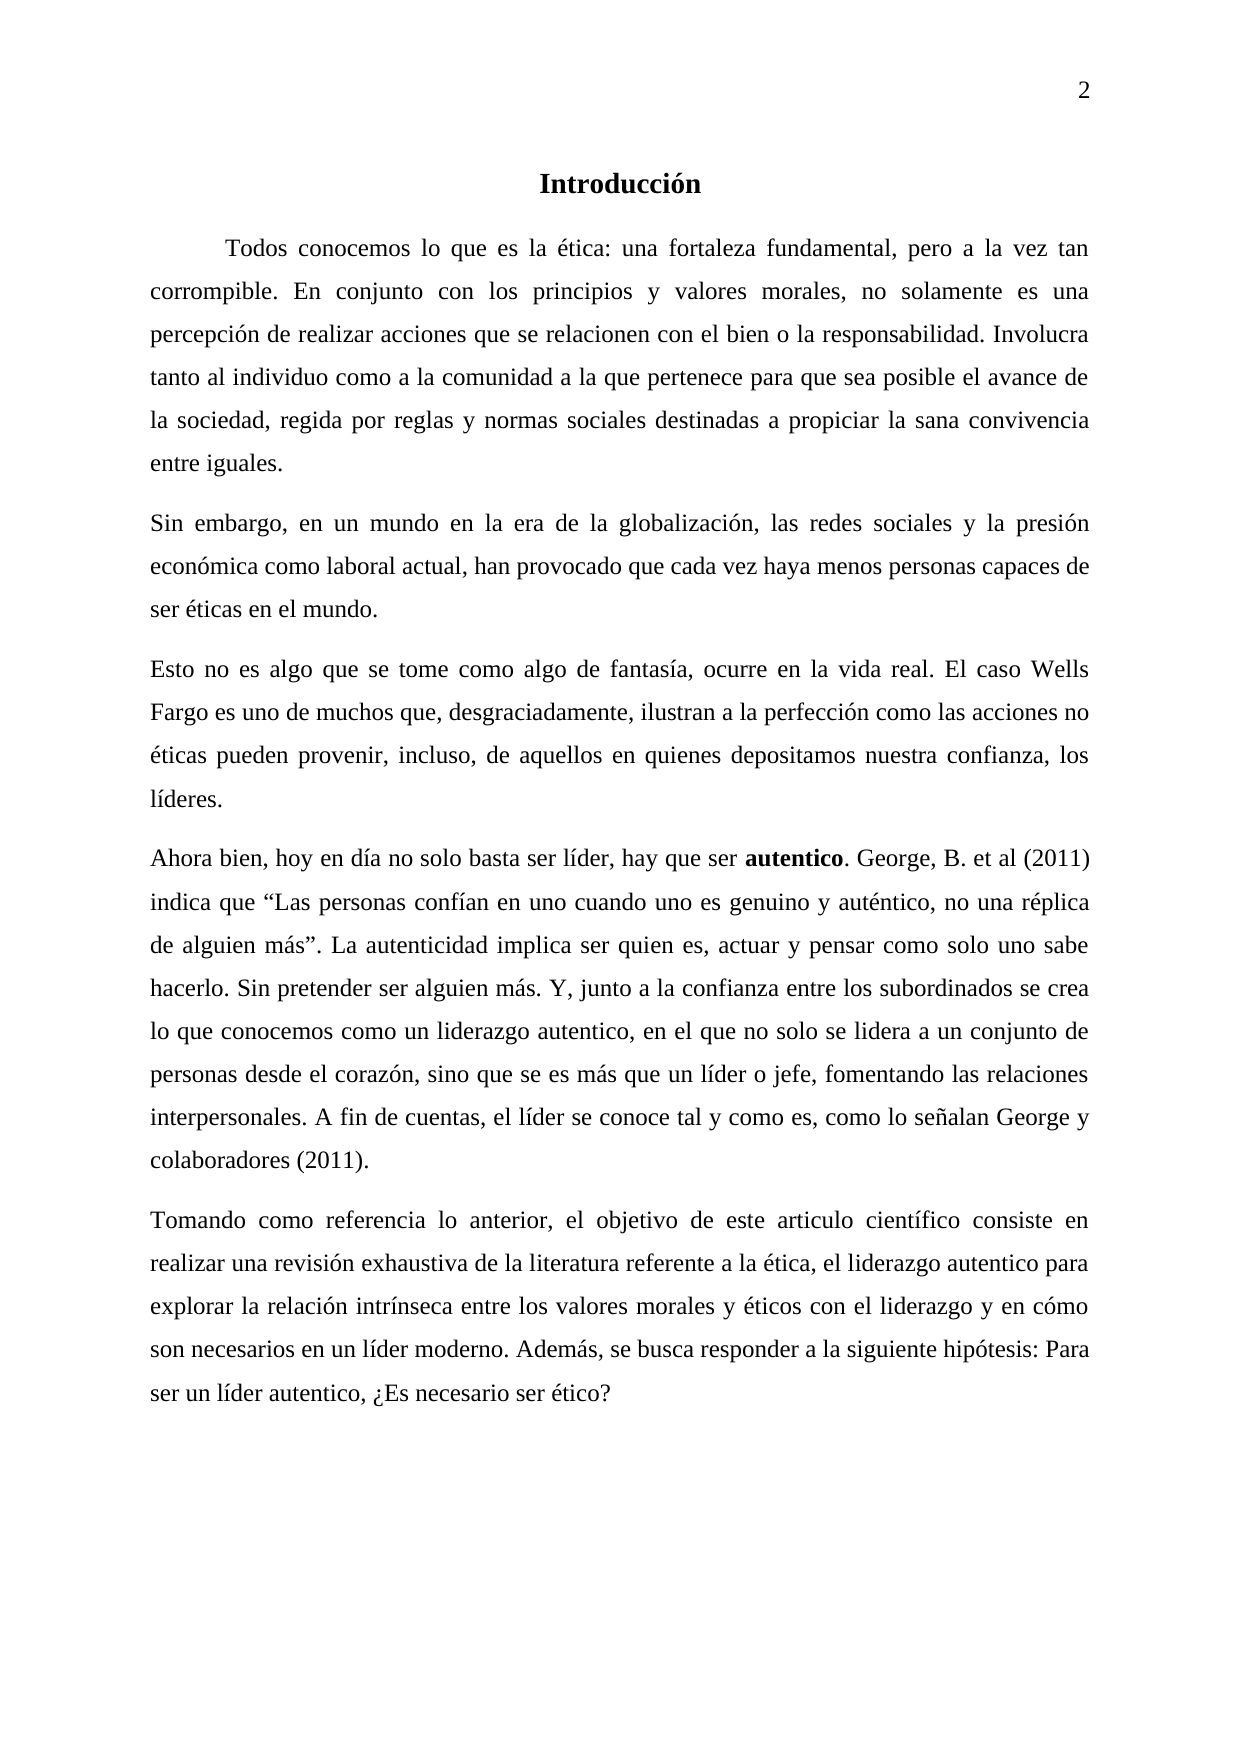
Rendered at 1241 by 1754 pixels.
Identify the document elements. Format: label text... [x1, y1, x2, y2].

text Sin embargo, en un mundo en la era de la globalización, las redes sociales y la presión económica como laboral actual, han provocado que cada vez haya menos personas capaces de ser éticas en el mundo. [150, 508, 1090, 623]
subtitle Introducción [150, 166, 1090, 199]
text Ahora bien, hoy en día no solo basta ser líder, hay que ser autentico. George, B. et al (2011) indica que “Las personas confían en uno cuando uno es genuino y auténtico, no una réplica de alguien más”. La autenticidad implica ser quien es, actuar y pensar como solo uno sabe hacerlo. Sin pretender ser alguien más. Y, junto a la confianza entre los subordinados se crea lo que conocemos como un liderazgo autentico, en el que no solo se lidera a un conjunto de personas desde el corazón, sino que se es más que un líder o jefe, fomentando las relaciones interpersonales. A fin de cuentas, el líder se conoce tal y como es, como lo señalan George y colaboradores (2011). [150, 843, 1090, 1174]
text Esto no es algo que se tome como algo de fantasía, ocurre en la vida real. El caso Wells Fargo es uno de muchos que, desgraciadamente, ilustran a la perfección como las acciones no éticas pueden provenir, incluso, de aquellos en quienes depositamos nuestra confianza, los líderes. [150, 654, 1090, 812]
text Tomando como referencia lo anterior, el objetivo de este articulo científico consiste en realizar una revisión exhaustiva de la literatura referente a la ética, el liderazgo autentico para explorar la relación intrínseca entre los valores morales y éticos con el liderazgo y en cómo son necesarios en un líder moderno. Además, se busca responder a la siguiente hipótesis: Para ser un líder autentico, ¿Es necesario ser ético? [150, 1205, 1090, 1406]
text Todos conocemos lo que es la ética: una fortaleza fundamental, pero a la vez tan corrompible. En conjunto con los principios y valores morales, no solamente es una percepción de realizar acciones que se relacionen con el bien o la responsabilidad. Involucra tanto al individuo como a la comunidad a la que pertenece para que sea posible el avance de la sociedad, regida por reglas y normas sociales destinadas a propiciar la sana convivencia entre iguales. [150, 233, 1090, 477]
